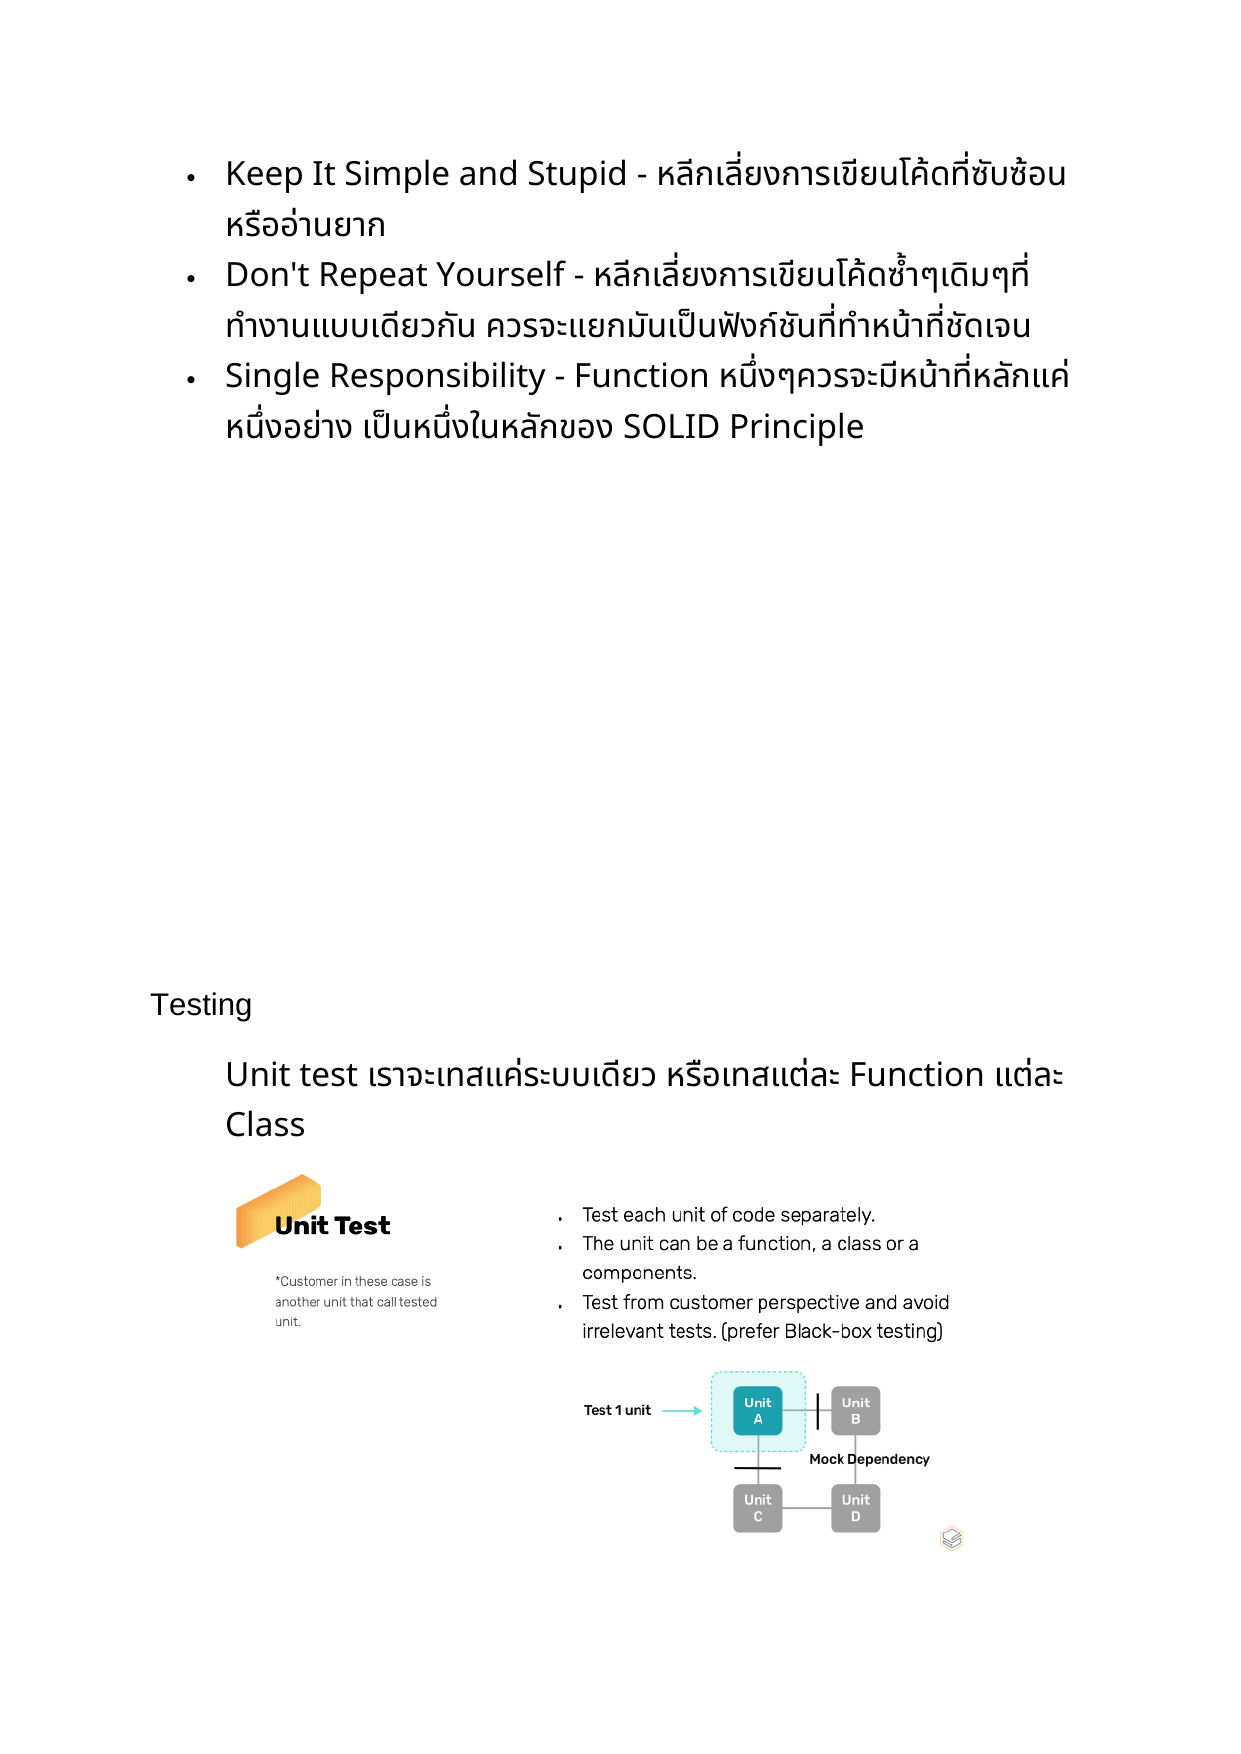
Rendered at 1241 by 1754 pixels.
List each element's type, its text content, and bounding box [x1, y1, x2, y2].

list Keep It Simple and Stupid - หลีกเลี่ยงการเขียนโค้ดที่ซับซ้อน หรืออ่านยาก [187, 150, 1090, 251]
list Don't Repeat Yourself - หลีกเลี่ยงการเขียนโค้ดซ้ำๆเดิมๆที่ทำงานแบบเดียวกัน ควรจะแยกมันเป็นฟังก์ชันที่ทำหน้าที่ชัดเจน [187, 251, 1090, 352]
picture [236, 1146, 1004, 1576]
text Testing [150, 986, 1090, 1022]
list Single Responsibility - Function หนึ่งๆควรจะมีหน้าที่หลักแค่หนึ่งอย่าง เป็นหนึ่งในหลักของ SOLID Principle [187, 352, 1090, 453]
text Unit test เราจะเทสแค่ระบบเดียว หรือเทสแต่ละ Function แต่ละ Class [225, 1022, 1090, 1146]
